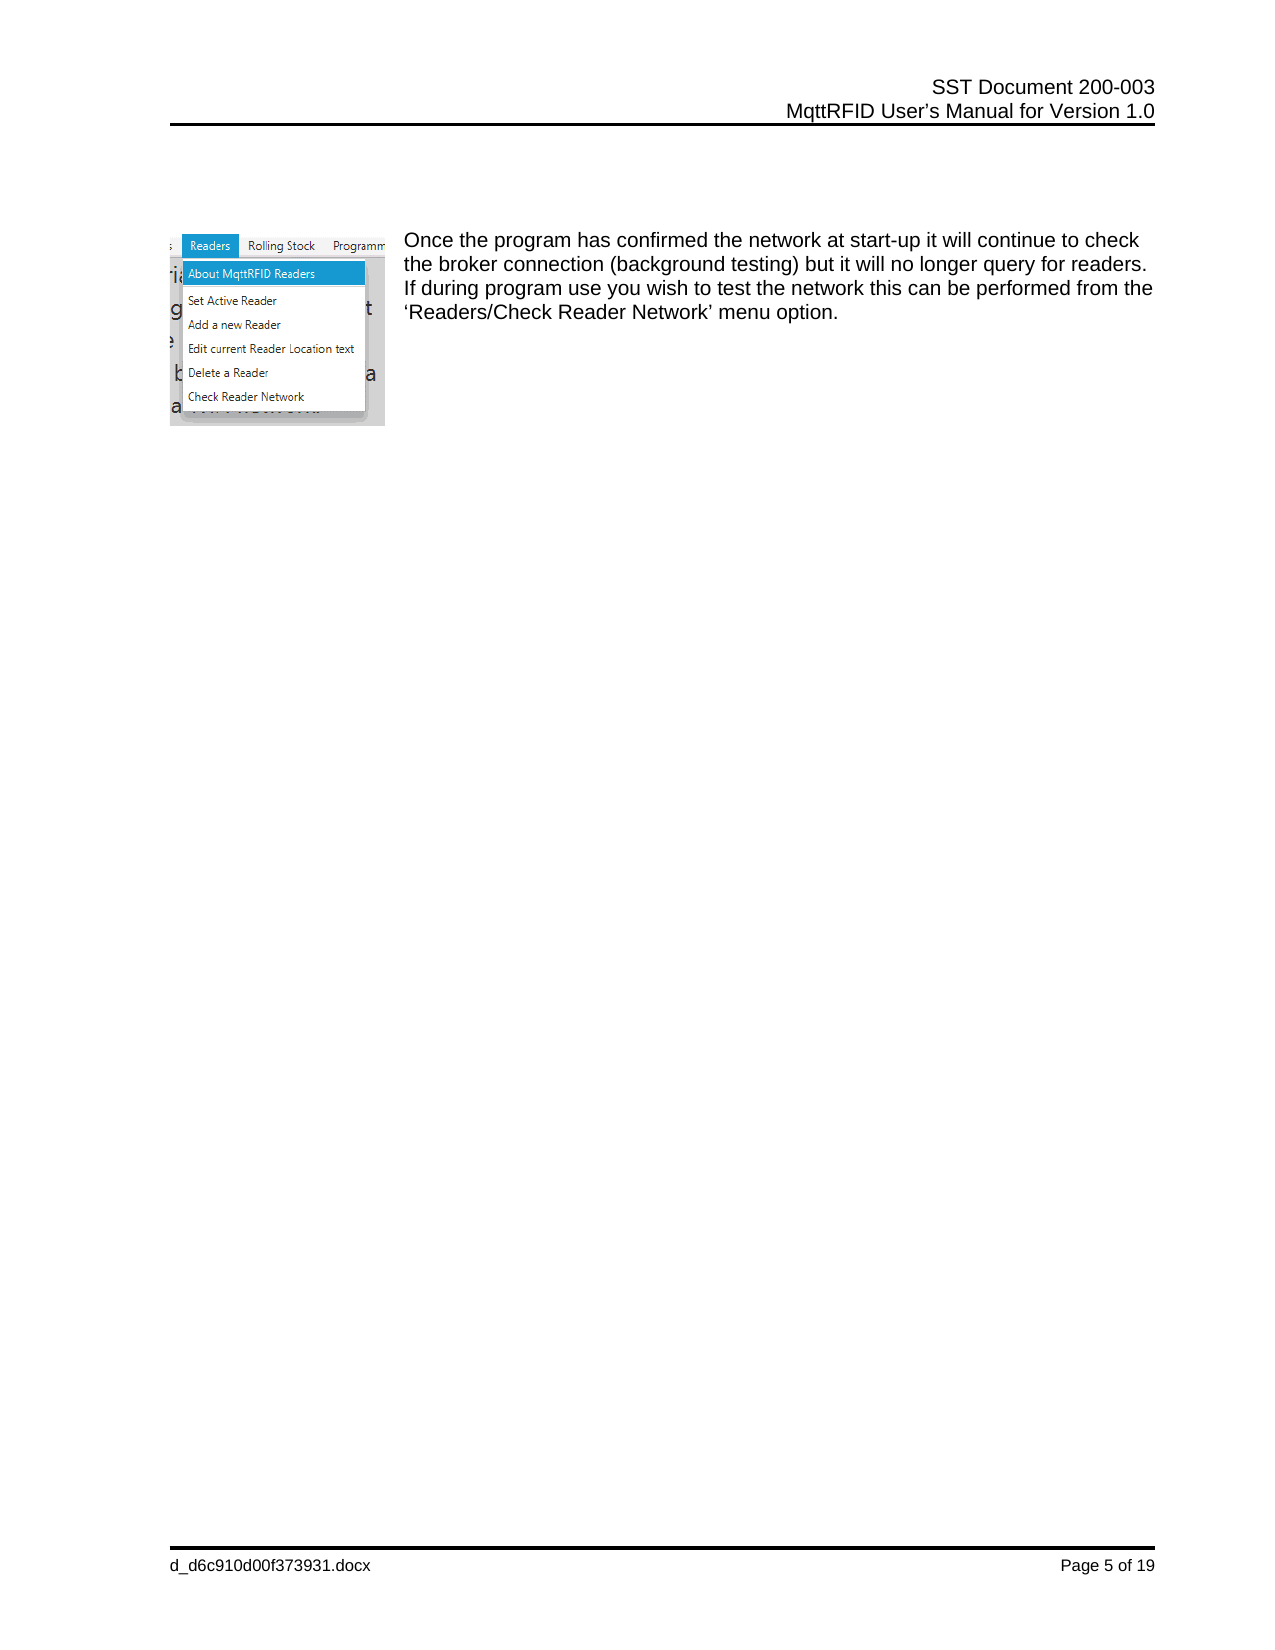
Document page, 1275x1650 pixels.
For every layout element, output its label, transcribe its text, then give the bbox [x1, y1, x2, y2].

picture [169, 212, 385, 426]
text Once the program has confirmed the network at start-up it will continue to check the broker connection (background testing) but it will no longer query for readers. If during program use you wish to test the network this can be performed from the ‘Readers/Check Reader Network’ menu option. [385, 228, 1155, 324]
